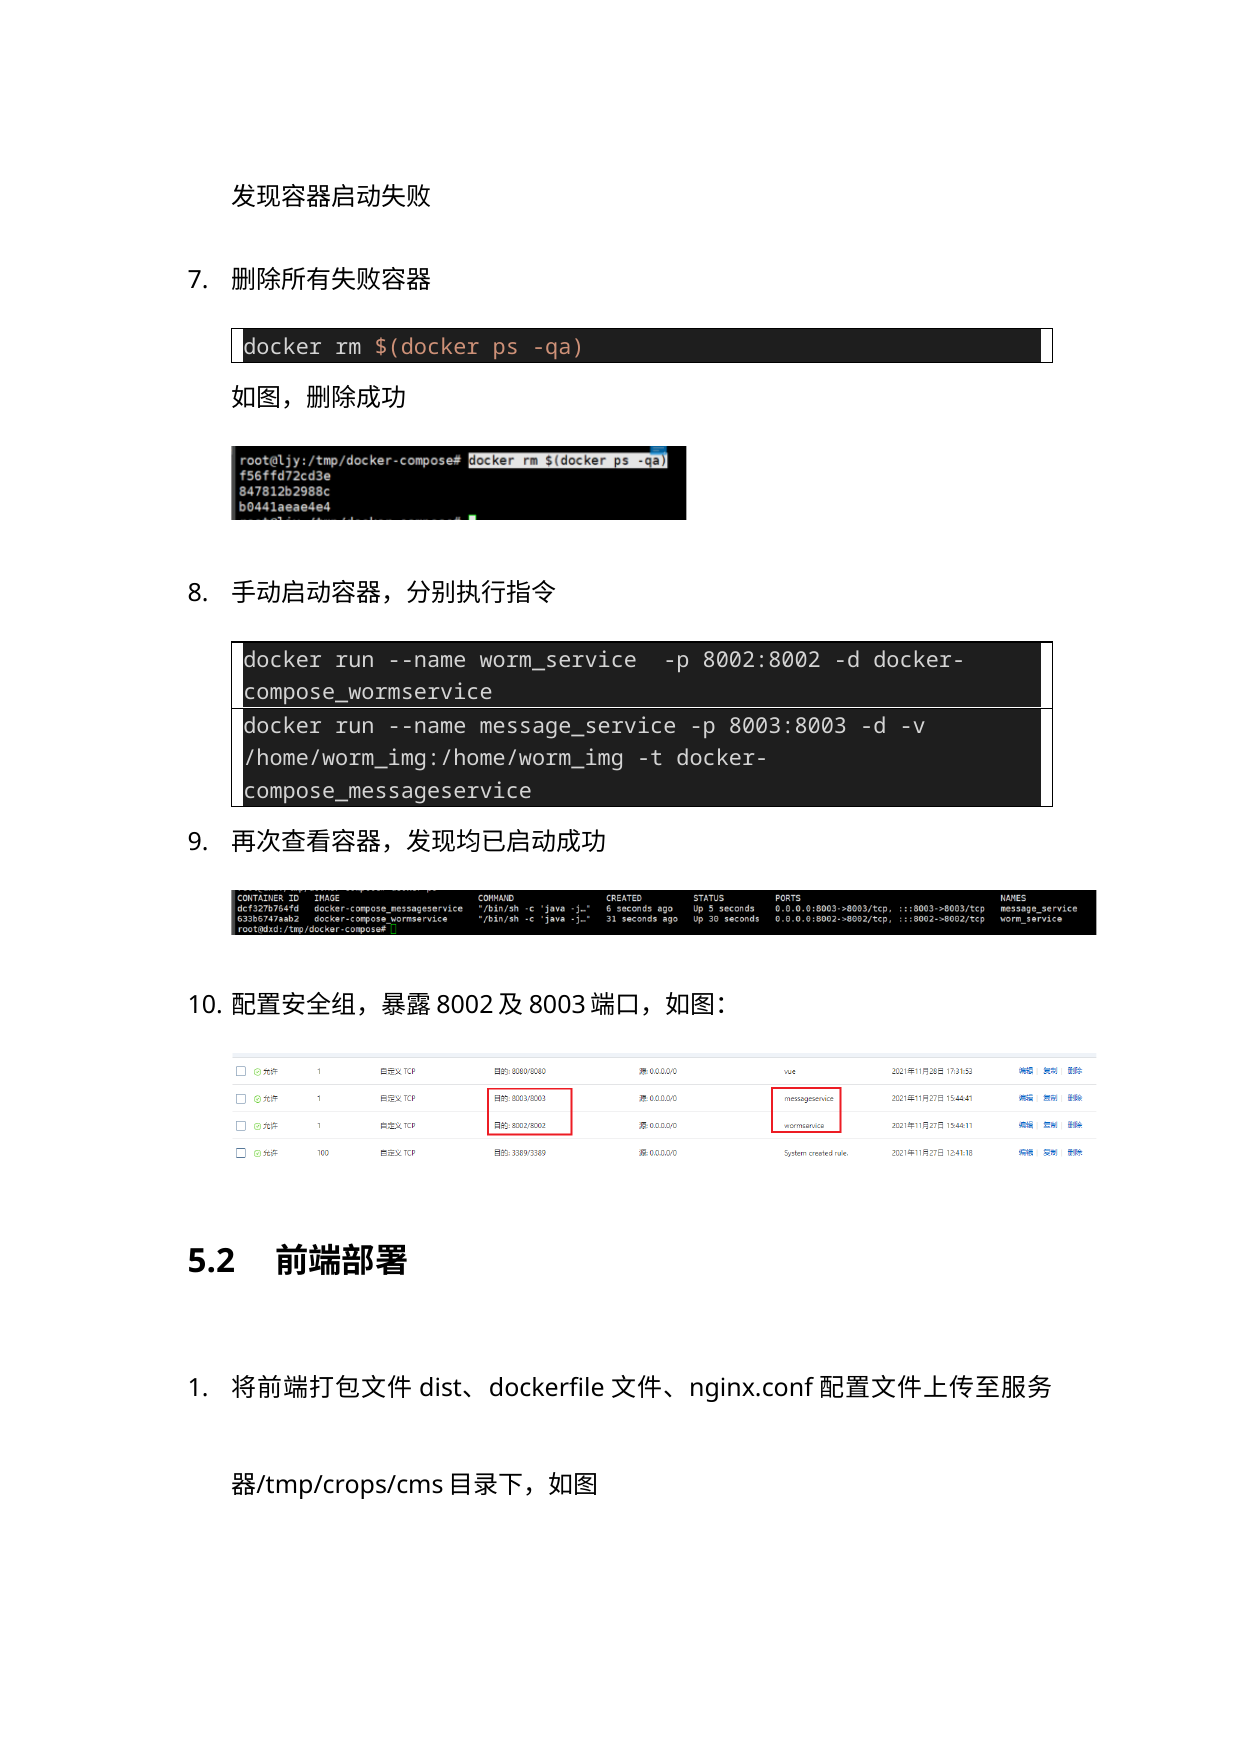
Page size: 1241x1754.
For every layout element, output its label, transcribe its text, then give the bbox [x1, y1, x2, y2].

list 如图，删除成功 [231, 363, 1053, 428]
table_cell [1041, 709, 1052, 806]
list 删除所有失败容器 [187, 245, 1053, 310]
list 配置安全组，暴露8002及8003端口，如图： [187, 970, 1053, 1035]
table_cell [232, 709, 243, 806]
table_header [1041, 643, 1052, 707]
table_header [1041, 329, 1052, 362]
list 发现容器启动失败 [231, 162, 1053, 227]
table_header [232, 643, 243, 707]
picture [231, 1053, 1097, 1163]
picture [231, 446, 687, 520]
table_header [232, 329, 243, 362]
subtitle 前端部署 [187, 1225, 1053, 1290]
list 再次查看容器，发现均已启动成功 [187, 807, 1053, 872]
list 手动启动容器，分别执行指令 [187, 558, 1053, 623]
picture [231, 890, 1097, 935]
list 将前端打包文件dist、dockerfile文件、nginx.conf配置文件上传至服务器/tmp/crops/cms目录下，如图 [187, 1353, 1053, 1515]
